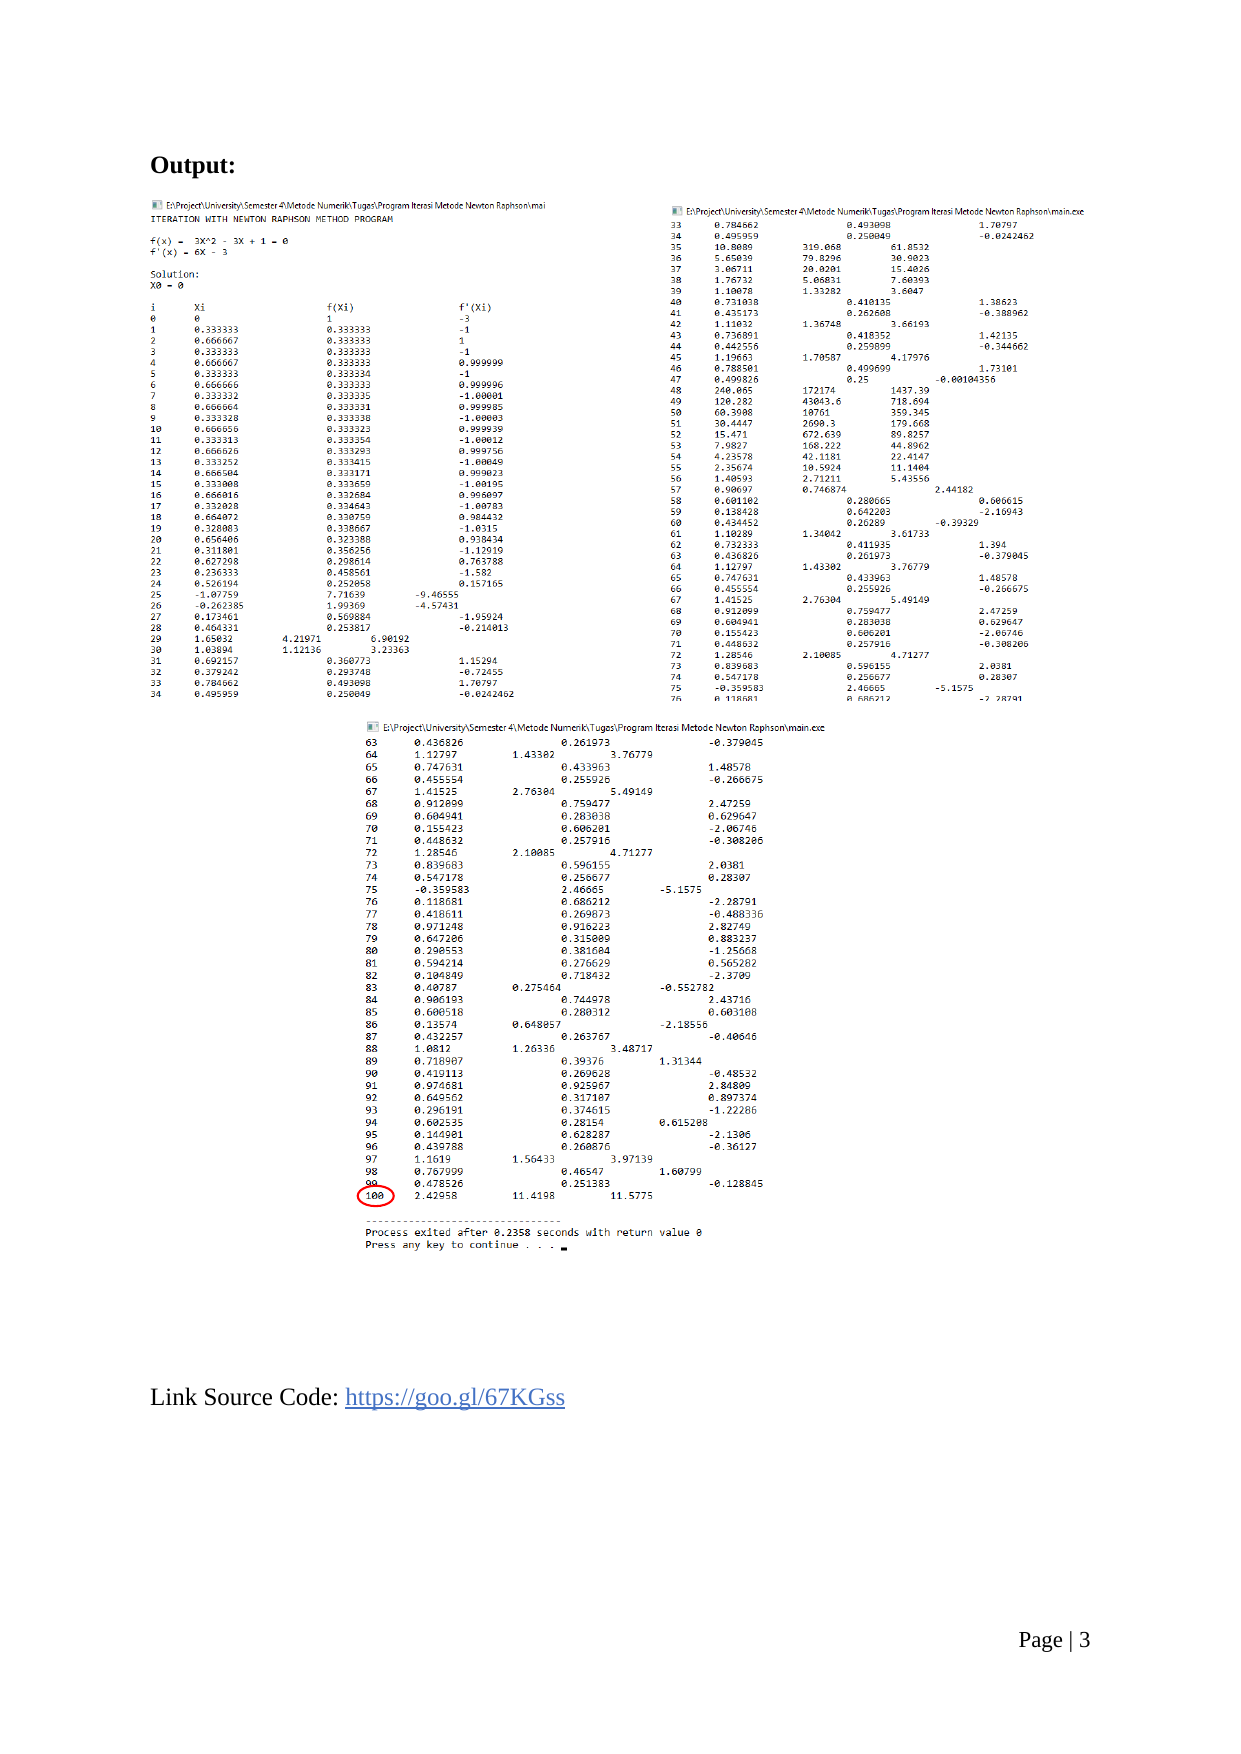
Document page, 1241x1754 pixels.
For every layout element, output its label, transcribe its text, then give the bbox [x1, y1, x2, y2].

text Output: [150, 150, 1090, 179]
text Link Source Code: https://goo.gl/67KGss [150, 1382, 1090, 1411]
picture [670, 203, 1110, 701]
picture [366, 1187, 392, 1205]
picture [366, 718, 875, 1269]
picture [150, 197, 546, 700]
